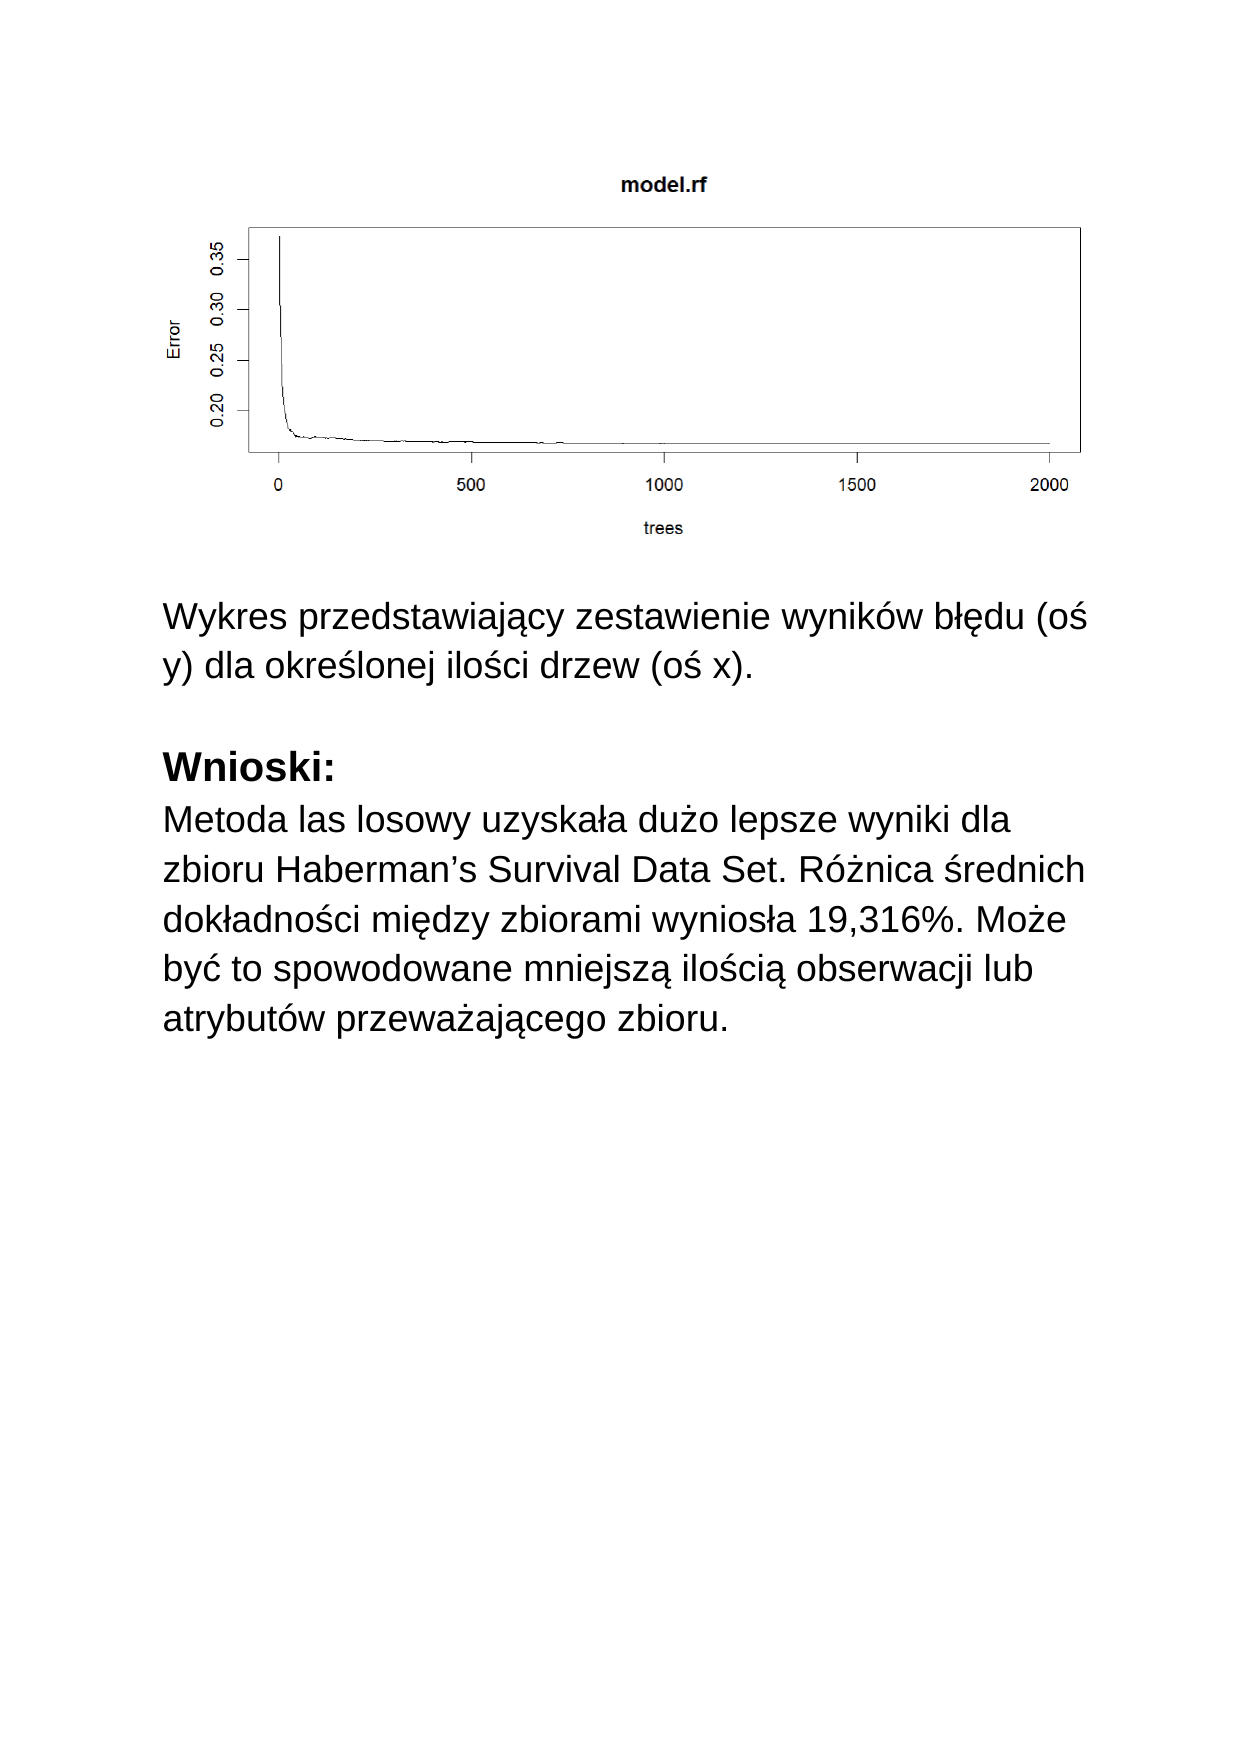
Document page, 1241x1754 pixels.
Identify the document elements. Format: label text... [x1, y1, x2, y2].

text Wnioski: [162, 743, 1090, 791]
text Metoda las losowy uzyskała dużo lepsze wyniki dla zbioru Haberman’s Survival Data Set. Różnica średnich dokładności między zbiorami wyniosła 19,316%. Może być to spowodowane mniejszą ilością obserwacji lub atrybutów przeważającego zbioru. [162, 798, 1090, 1039]
text Wykres przedstawiający zestawienie wyników błędu (oś y) dla określonej ilości drzew (oś x). [162, 594, 1090, 687]
picture [162, 150, 1103, 546]
